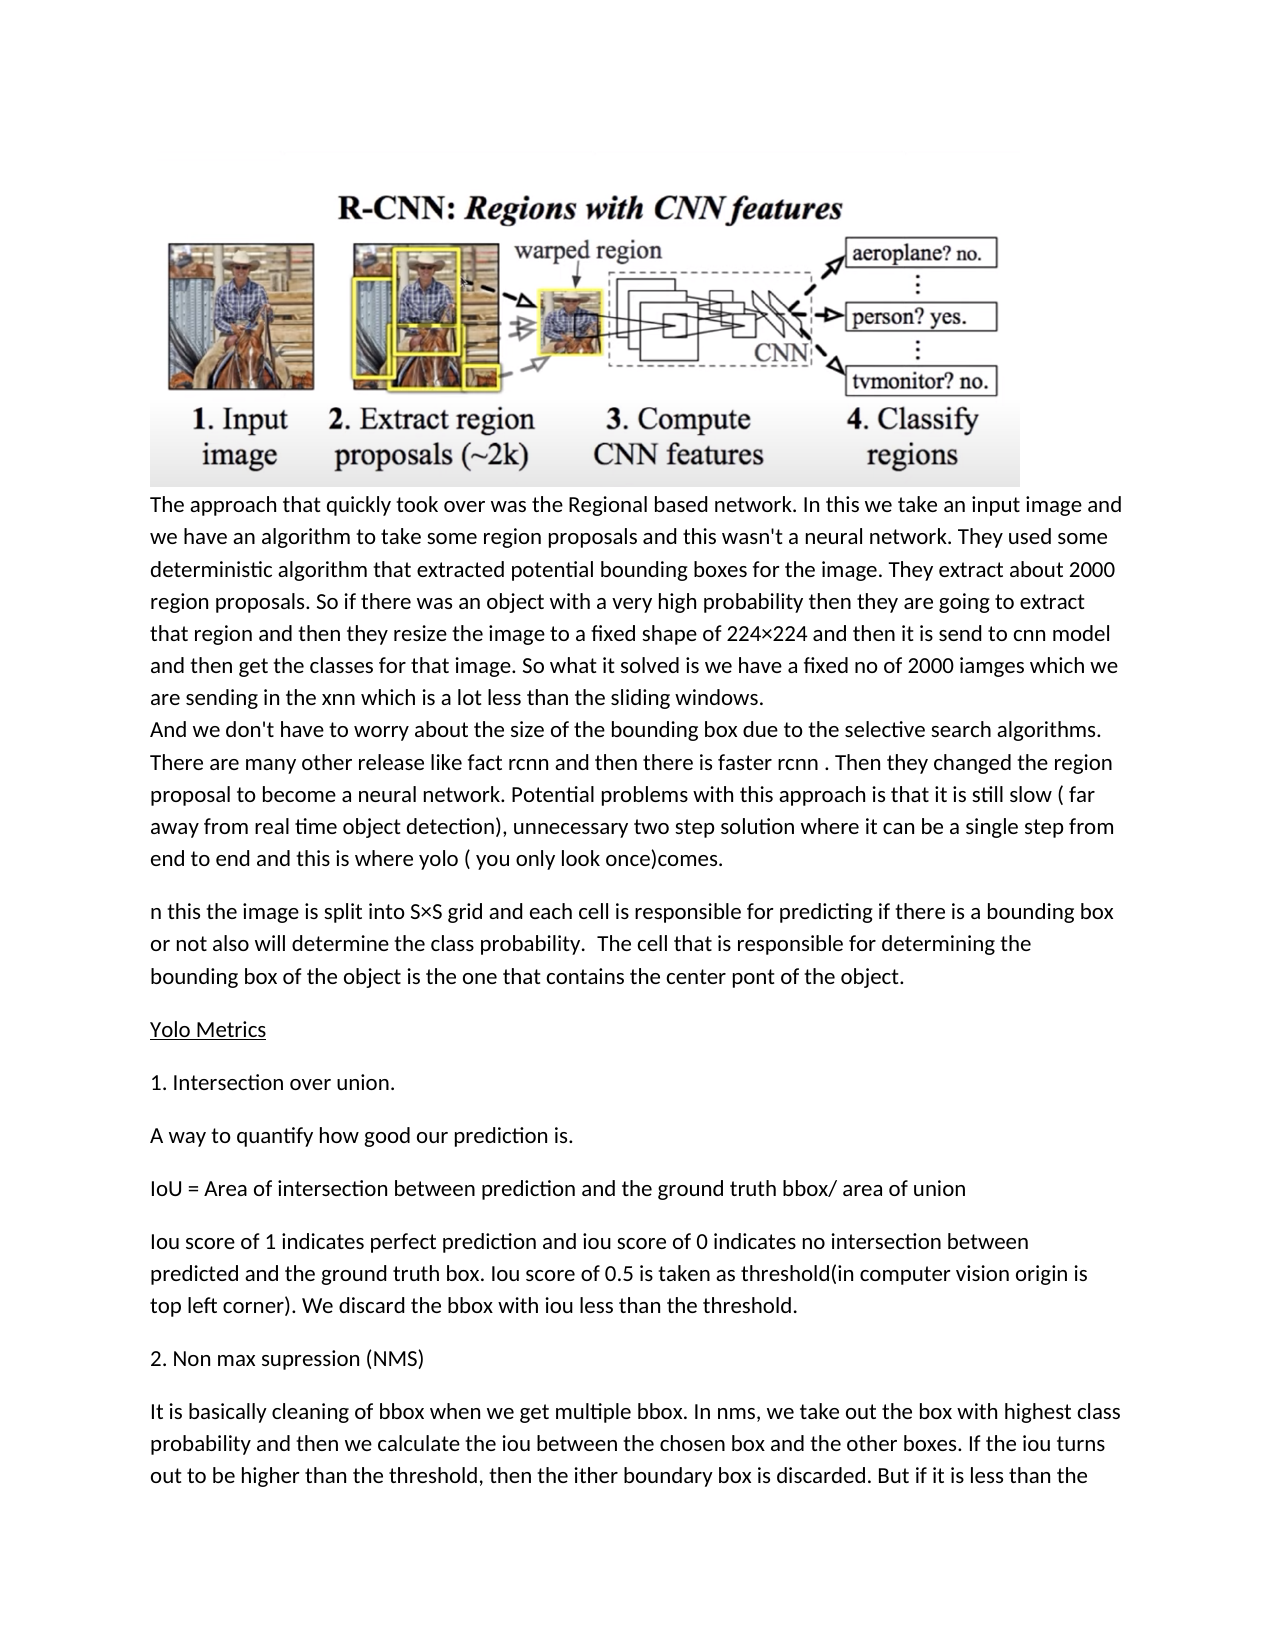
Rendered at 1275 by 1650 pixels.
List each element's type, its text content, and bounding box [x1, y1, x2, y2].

text n this the image is split into S×S grid and each cell is responsible for predicting if there is a bounding box or not also will determine the class probability. The cell that is responsible for determining the bounding box of the object is the one that contains the center pont of the object. [150, 897, 1125, 990]
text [150, 1397, 1125, 1490]
text IoU = Area of intersection between prediction and the ground truth bbox/ area of union [150, 1174, 1125, 1202]
text Iou score of 1 indicates perfect prediction and iou score of 0 indicates no intersection between predicted and the ground truth box. Iou score of 0.5 is taken as threshold(in computer vision origin is top left corner). We discard the bbox with iou less than the threshold. [150, 1227, 1125, 1319]
text Yolo Metrics [150, 1015, 1125, 1043]
picture [150, 150, 1020, 487]
text 1. Intersection over union. [150, 1068, 1125, 1096]
text 2. Non max supression (NMS) [150, 1344, 1125, 1372]
text A way to quantify how good our prediction is. [150, 1121, 1125, 1149]
